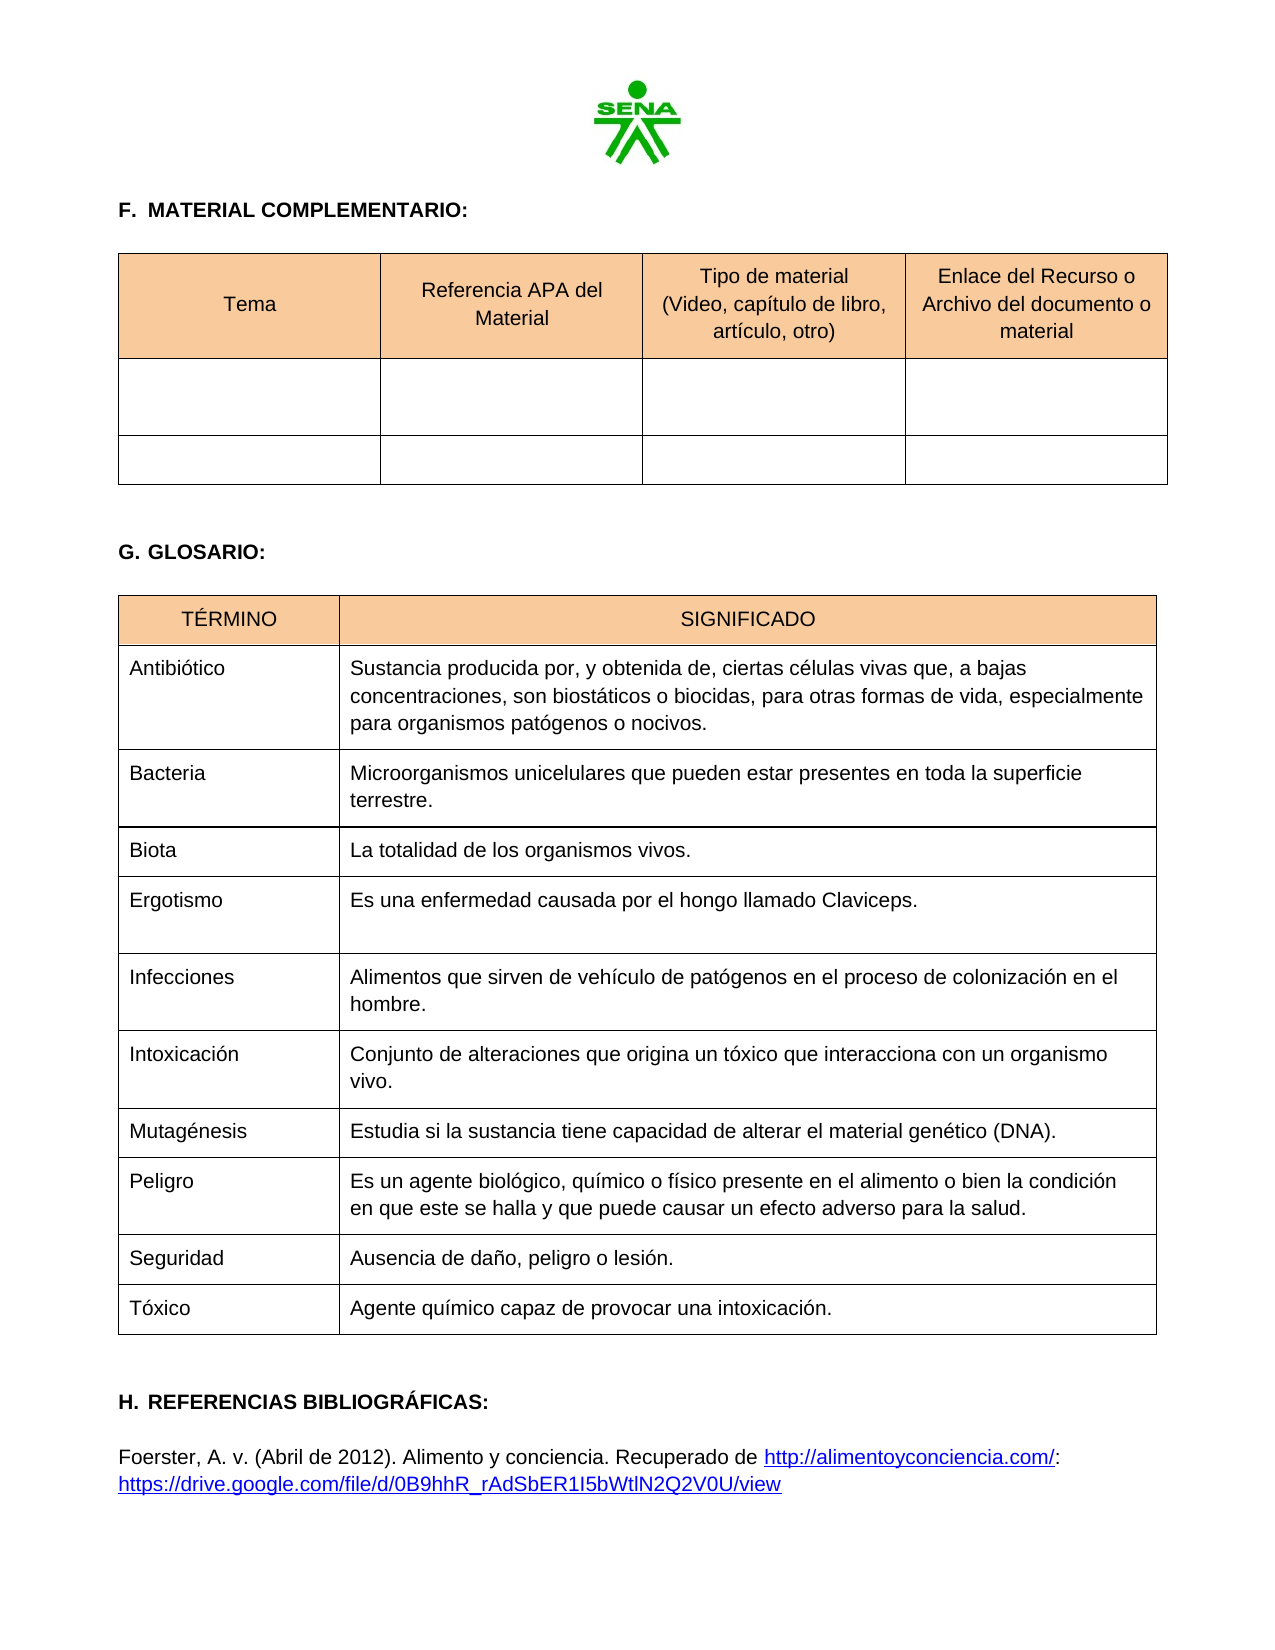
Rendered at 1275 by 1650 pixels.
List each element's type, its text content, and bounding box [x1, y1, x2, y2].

table_cell [119, 359, 380, 434]
table_cell Mutagénesis [119, 1109, 339, 1157]
table_cell Biota [119, 828, 339, 876]
table_cell [643, 436, 905, 484]
table_cell Estudia si la sustancia tiene capacidad de alterar el material genético (DNA). [340, 1109, 1156, 1157]
table_header Tipo de material (Video, capítulo de libro, artículo, otro) [643, 254, 905, 358]
table_cell Ausencia de daño, peligro o lesión. [340, 1235, 1156, 1284]
table_cell Agente químico capaz de provocar una intoxicación. [340, 1285, 1156, 1334]
list GLOSARIO: [118, 540, 1157, 564]
table_cell Microorganismos unicelulares que pueden estar presentes en toda la superficie terrestre. [340, 750, 1156, 826]
table_cell [643, 359, 905, 434]
table_cell [906, 359, 1167, 434]
table_cell Alimentos que sirven de vehículo de patógenos en el proceso de colonización en el hombre. [340, 954, 1156, 1030]
table_cell Sustancia producida por, y obtenida de, ciertas células vivas que, a bajas concentraciones, son biostáticos o biocidas, para otras formas de vida, especialmente para organismos patógenos o nocivos. [340, 646, 1156, 749]
text Foerster, A. v. (Abril de 2012). Alimento y conciencia. Recuperado de http://alimentoyconciencia.com/: https://drive.google.com/file/d/0B9hhR_rAdSbER1I5bWtlN2Q2V0U/view [118, 1445, 1157, 1496]
table_cell La totalidad de los organismos vivos. [340, 828, 1156, 876]
table_cell [381, 359, 642, 434]
table_cell Antibiótico [119, 646, 339, 749]
table_header SIGNIFICADO [340, 596, 1156, 644]
table_header Referencia APA del Material [381, 254, 642, 358]
table_cell Ergotismo [119, 877, 339, 953]
list MATERIAL COMPLEMENTARIO: [118, 198, 1157, 222]
table_cell Es un agente biológico, químico o físico presente en el alimento o bien la condición en que este se halla y que puede causar un efecto adverso para la salud. [340, 1158, 1156, 1234]
table_cell Seguridad [119, 1235, 339, 1284]
table_cell Intoxicación [119, 1031, 339, 1107]
table_header Tema [119, 254, 380, 358]
table_cell Bacteria [119, 750, 339, 826]
list REFERENCIAS BIBLIOGRÁFICAS: [118, 1390, 1157, 1414]
table_cell Es una enfermedad causada por el hongo llamado Claviceps. [340, 877, 1156, 953]
table_cell Peligro [119, 1158, 339, 1234]
picture [588, 75, 687, 172]
table_header TÉRMINO [119, 596, 339, 644]
table_cell [381, 436, 642, 484]
table_cell Tóxico [119, 1285, 339, 1334]
table_cell [906, 436, 1167, 484]
table_cell [119, 436, 380, 484]
table_header Enlace del Recurso o Archivo del documento o material [906, 254, 1167, 358]
table_cell Infecciones [119, 954, 339, 1030]
table_cell Conjunto de alteraciones que origina un tóxico que interacciona con un organismo vivo. [340, 1031, 1156, 1107]
